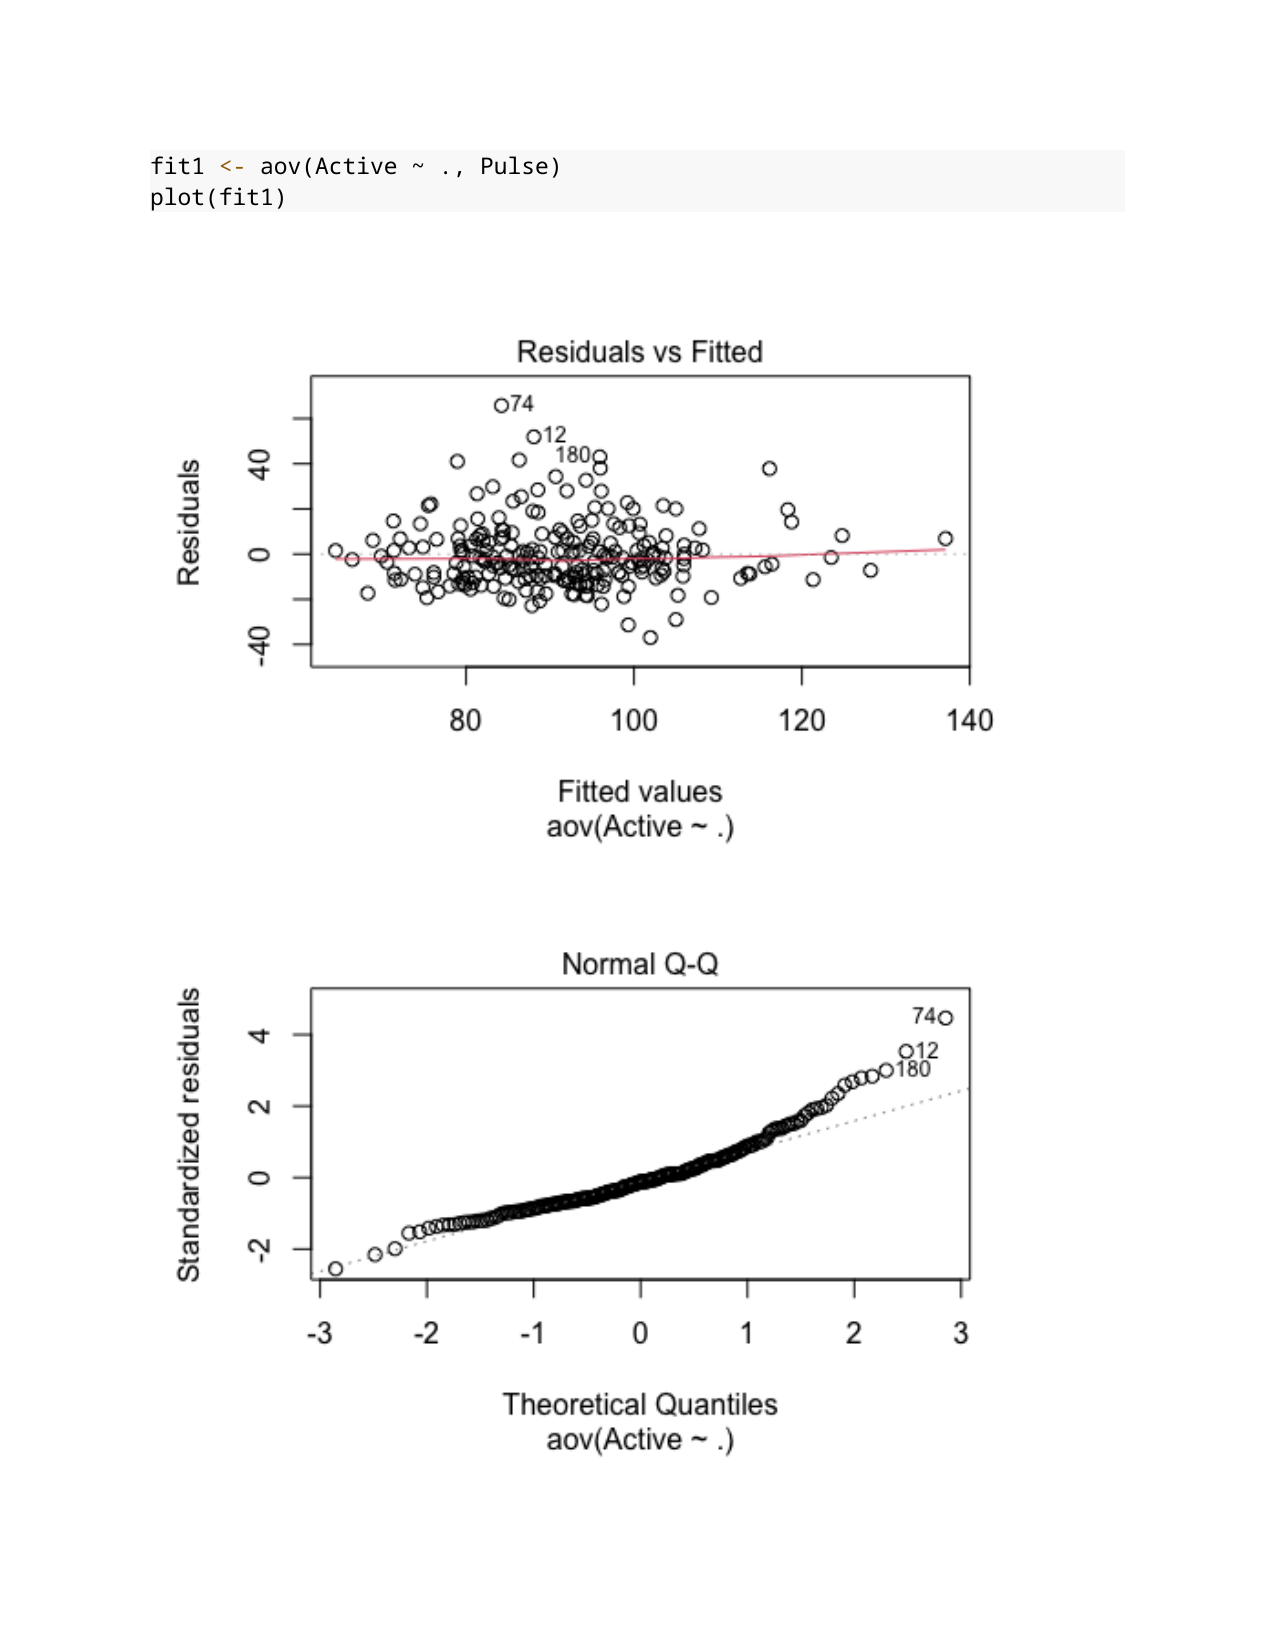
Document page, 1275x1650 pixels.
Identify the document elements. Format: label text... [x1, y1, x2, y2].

picture [168, 233, 1044, 1459]
